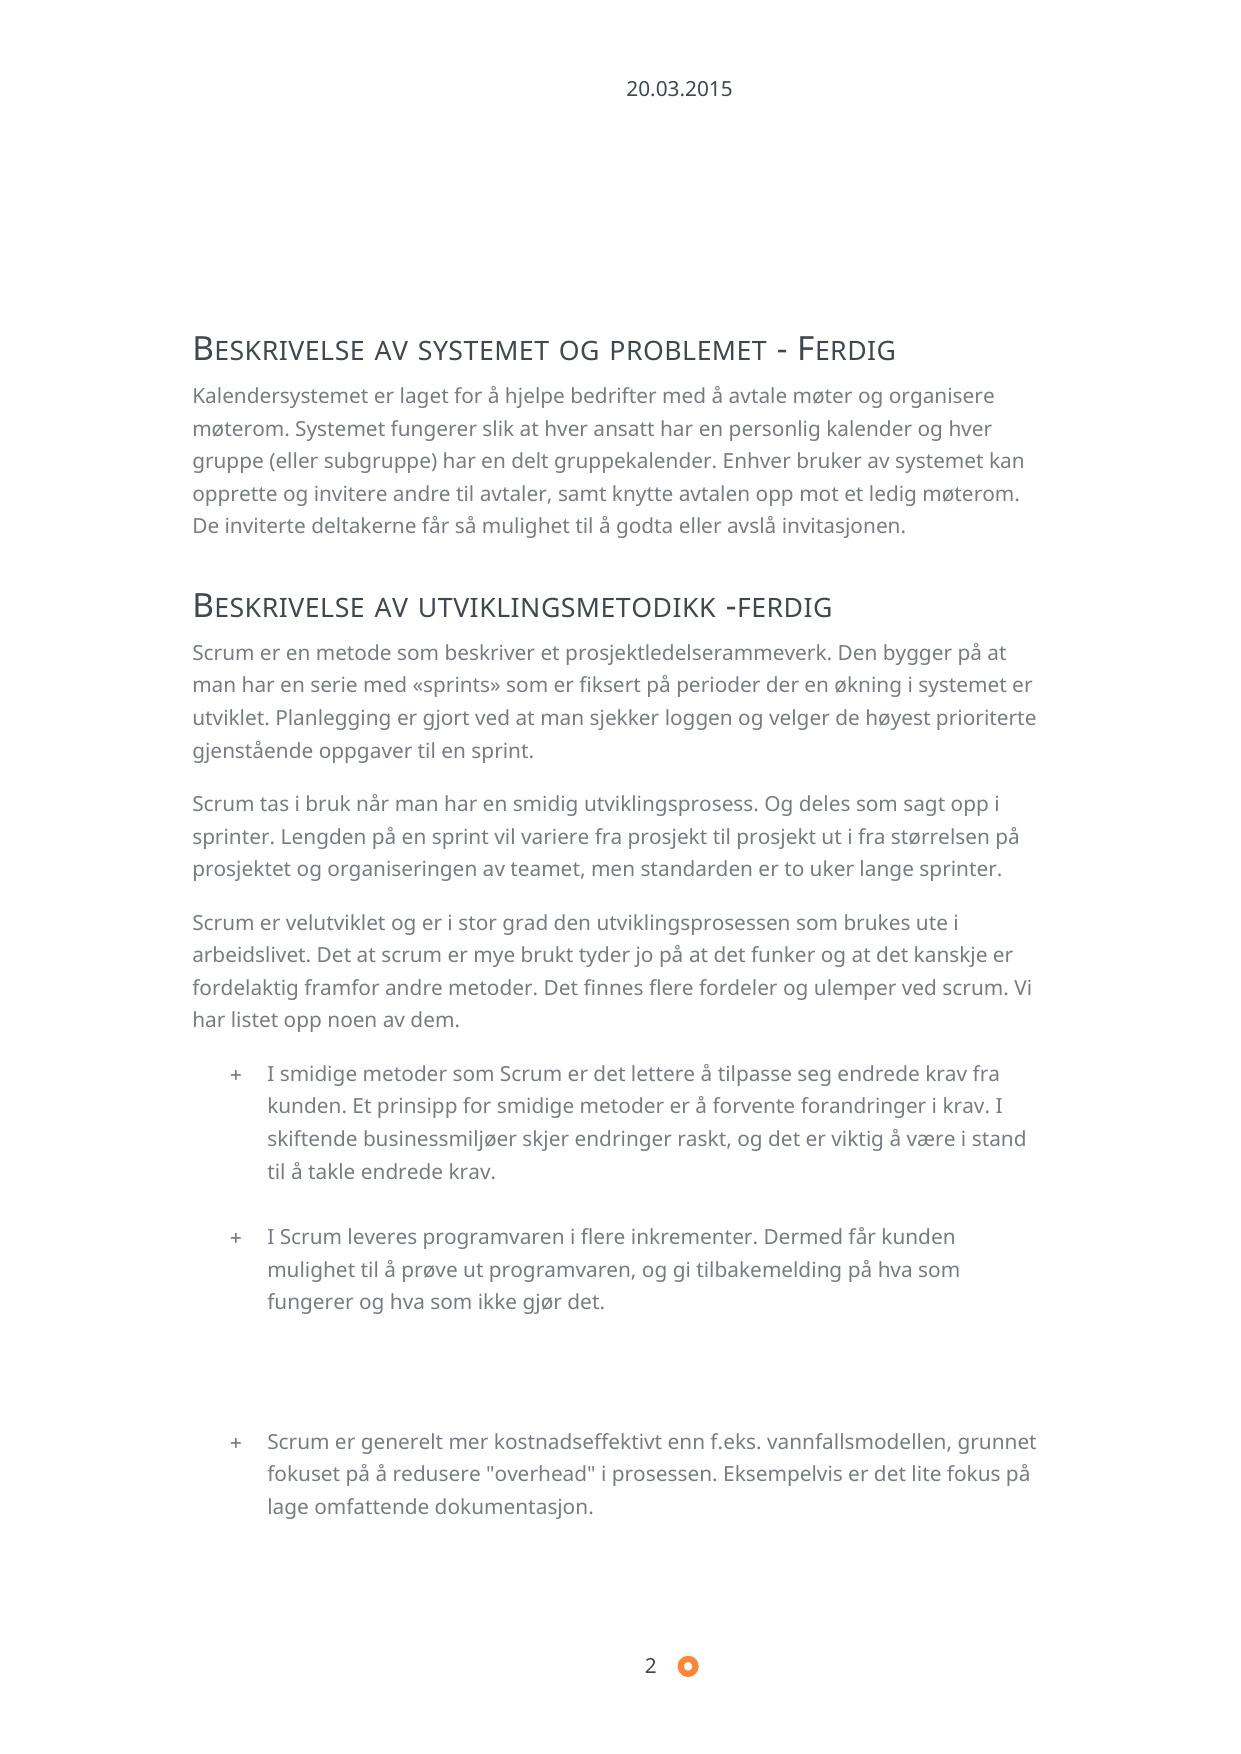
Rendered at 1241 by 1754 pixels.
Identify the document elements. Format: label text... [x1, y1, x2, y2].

subtitle Beskrivelse av systemet og problemet - Ferdig [192, 325, 1048, 370]
text Scrum tas i bruk når man har en smidig utviklingsprosess. Og deles som sagt opp i sprinter. Lengden på en sprint vil variere fra prosjekt til prosjekt ut i fra størrelsen på prosjektet og organiseringen av teamet, men standarden er to uker lange sprinter. [192, 789, 1048, 883]
text Kalendersystemet er laget for å hjelpe bedrifter med å avtale møter og organisere møterom. Systemet fungerer slik at hver ansatt har en personlig kalender og hver gruppe (eller subgruppe) har en delt gruppekalender. Enhver bruker av systemet kan opprette og invitere andre til avtaler, samt knytte avtalen opp mot et ledig møterom. De inviterte deltakerne får så mulighet til å godta eller avslå invitasjonen. [192, 381, 1048, 540]
text Scrum er velutviklet og er i stor grad den utviklingsprosessen som brukes ute i arbeidslivet. Det at scrum er mye brukt tyder jo på at det funker og at det kanskje er fordelaktig framfor andre metoder. Det finnes flere fordeler og ulemper ved scrum. Vi har listet opp noen av dem. [192, 908, 1048, 1034]
subtitle Beskrivelse av utviklingsmetodikk -ferdig [192, 582, 1048, 627]
text Scrum er en metode som beskriver et prosjektledelserammeverk. Den bygger på at man har en serie med «sprints» som er fiksert på perioder der en økning i systemet er utviklet. Planlegging er gjort ved at man sjekker loggen og velger de høyest prioriterte gjenstående oppgaver til en sprint. [192, 638, 1048, 764]
list I smidige metoder som Scrum er det lettere å tilpasse seg endrede krav fra kunden. Et prinsipp for smidige metoder er å forvente forandringer i krav. I skiftende businessmiljøer skjer endringer raskt, og det er viktig å være i stand til å takle endrede krav. [229, 1059, 1048, 1185]
